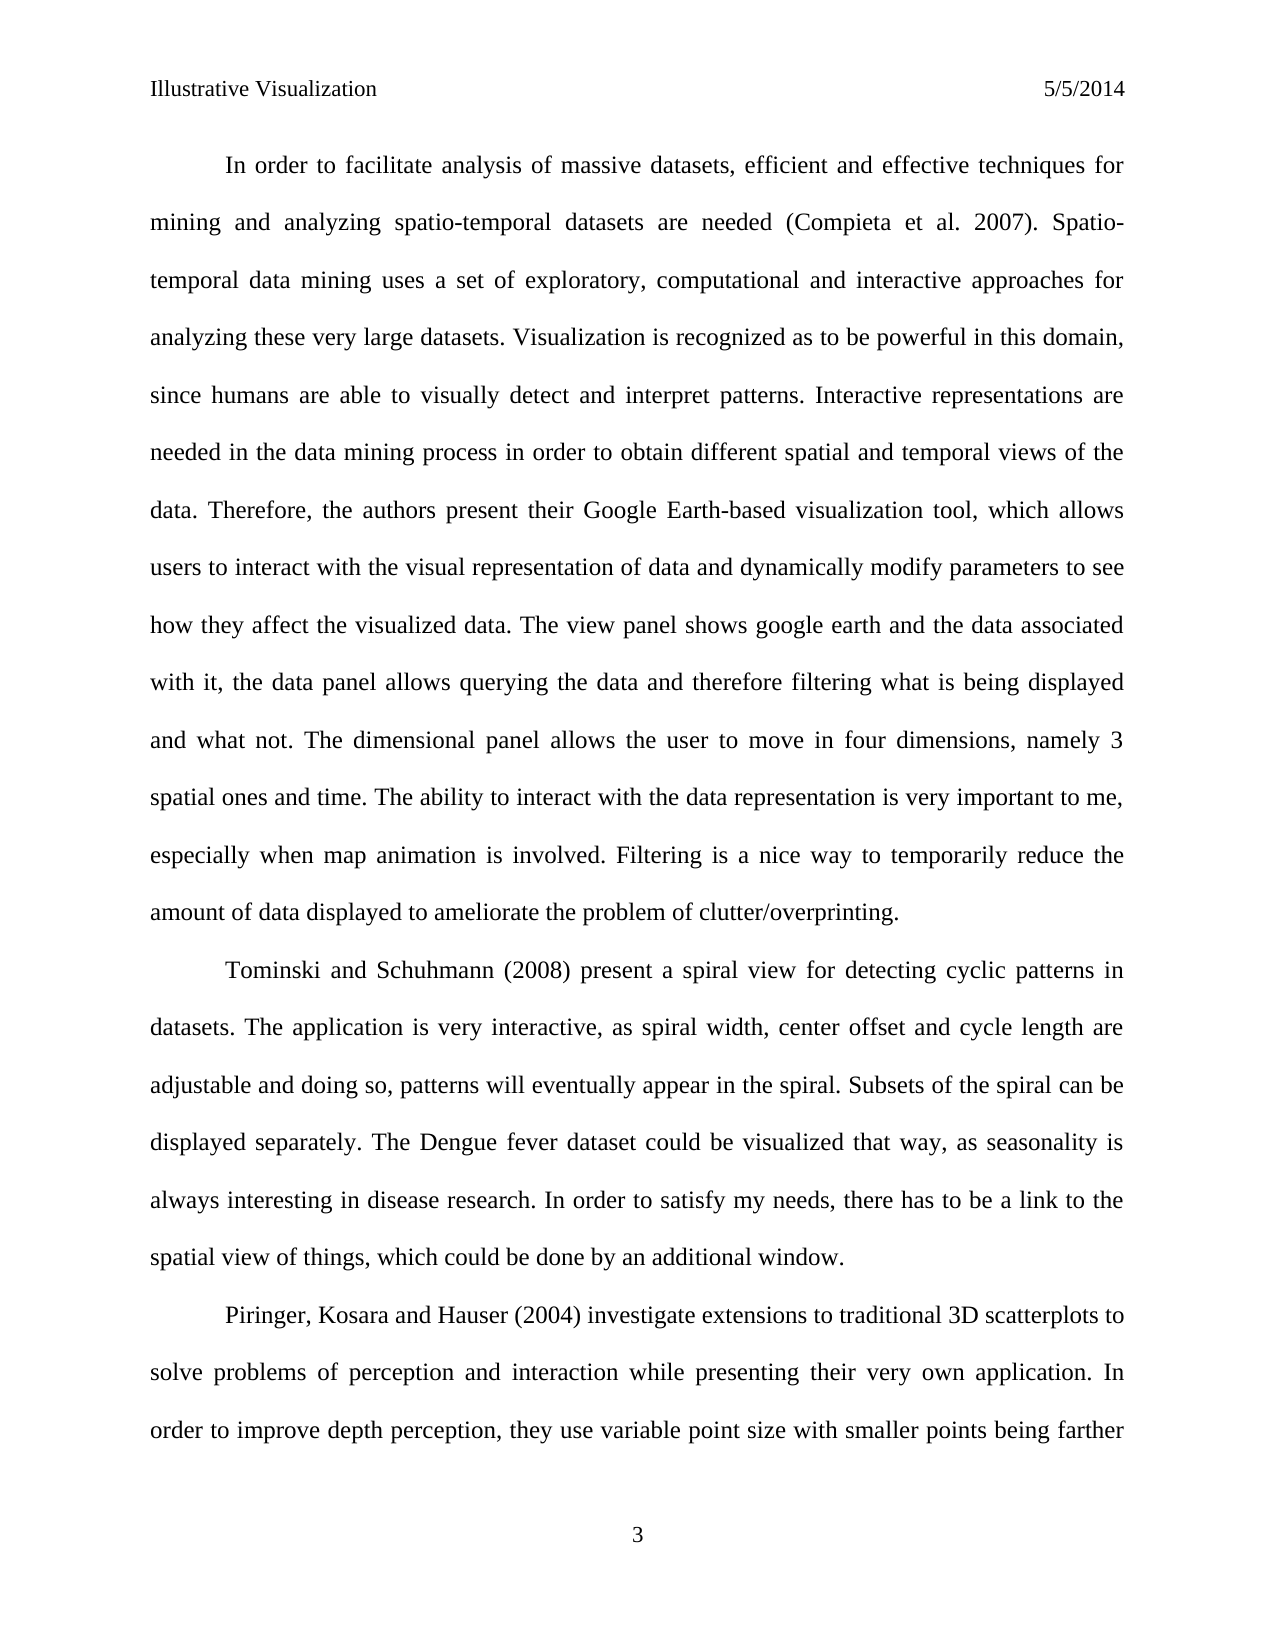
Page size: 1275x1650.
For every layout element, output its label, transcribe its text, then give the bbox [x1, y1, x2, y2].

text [150, 1300, 1125, 1444]
text In order to facilitate analysis of massive datasets, efficient and effective techniques for mining and analyzing spatio-temporal datasets are needed (Compieta et al. 2007). Spatio-temporal data mining uses a set of exploratory, computational and interactive approaches for analyzing these very large datasets. Visualization is recognized as to be powerful in this domain, since humans are able to visually detect and interpret patterns. Interactive representations are needed in the data mining process in order to obtain different spatial and temporal views of the data. Therefore, the authors present their Google Earth-based visualization tool, which allows users to interact with the visual representation of data and dynamically modify parameters to see how they affect the visualized data. The view panel shows google earth and the data associated with it, the data panel allows querying the data and therefore filtering what is being displayed and what not. The dimensional panel allows the user to move in four dimensions, namely 3 spatial ones and time. The ability to interact with the data representation is very important to me, especially when map animation is involved. Filtering is a nice way to temporarily reduce the amount of data displayed to ameliorate the problem of clutter/overprinting. [150, 150, 1125, 926]
text Tominski and Schuhmann (2008) present a spiral view for detecting cyclic patterns in datasets. The application is very interactive, as spiral width, center offset and cycle length are adjustable and doing so, patterns will eventually appear in the spiral. Subsets of the spiral can be displayed separately. The Dengue fever dataset could be visualized that way, as seasonality is always interesting in disease research. In order to satisfy my needs, there has to be a link to the spatial view of things, which could be done by an additional window. [150, 955, 1125, 1271]
